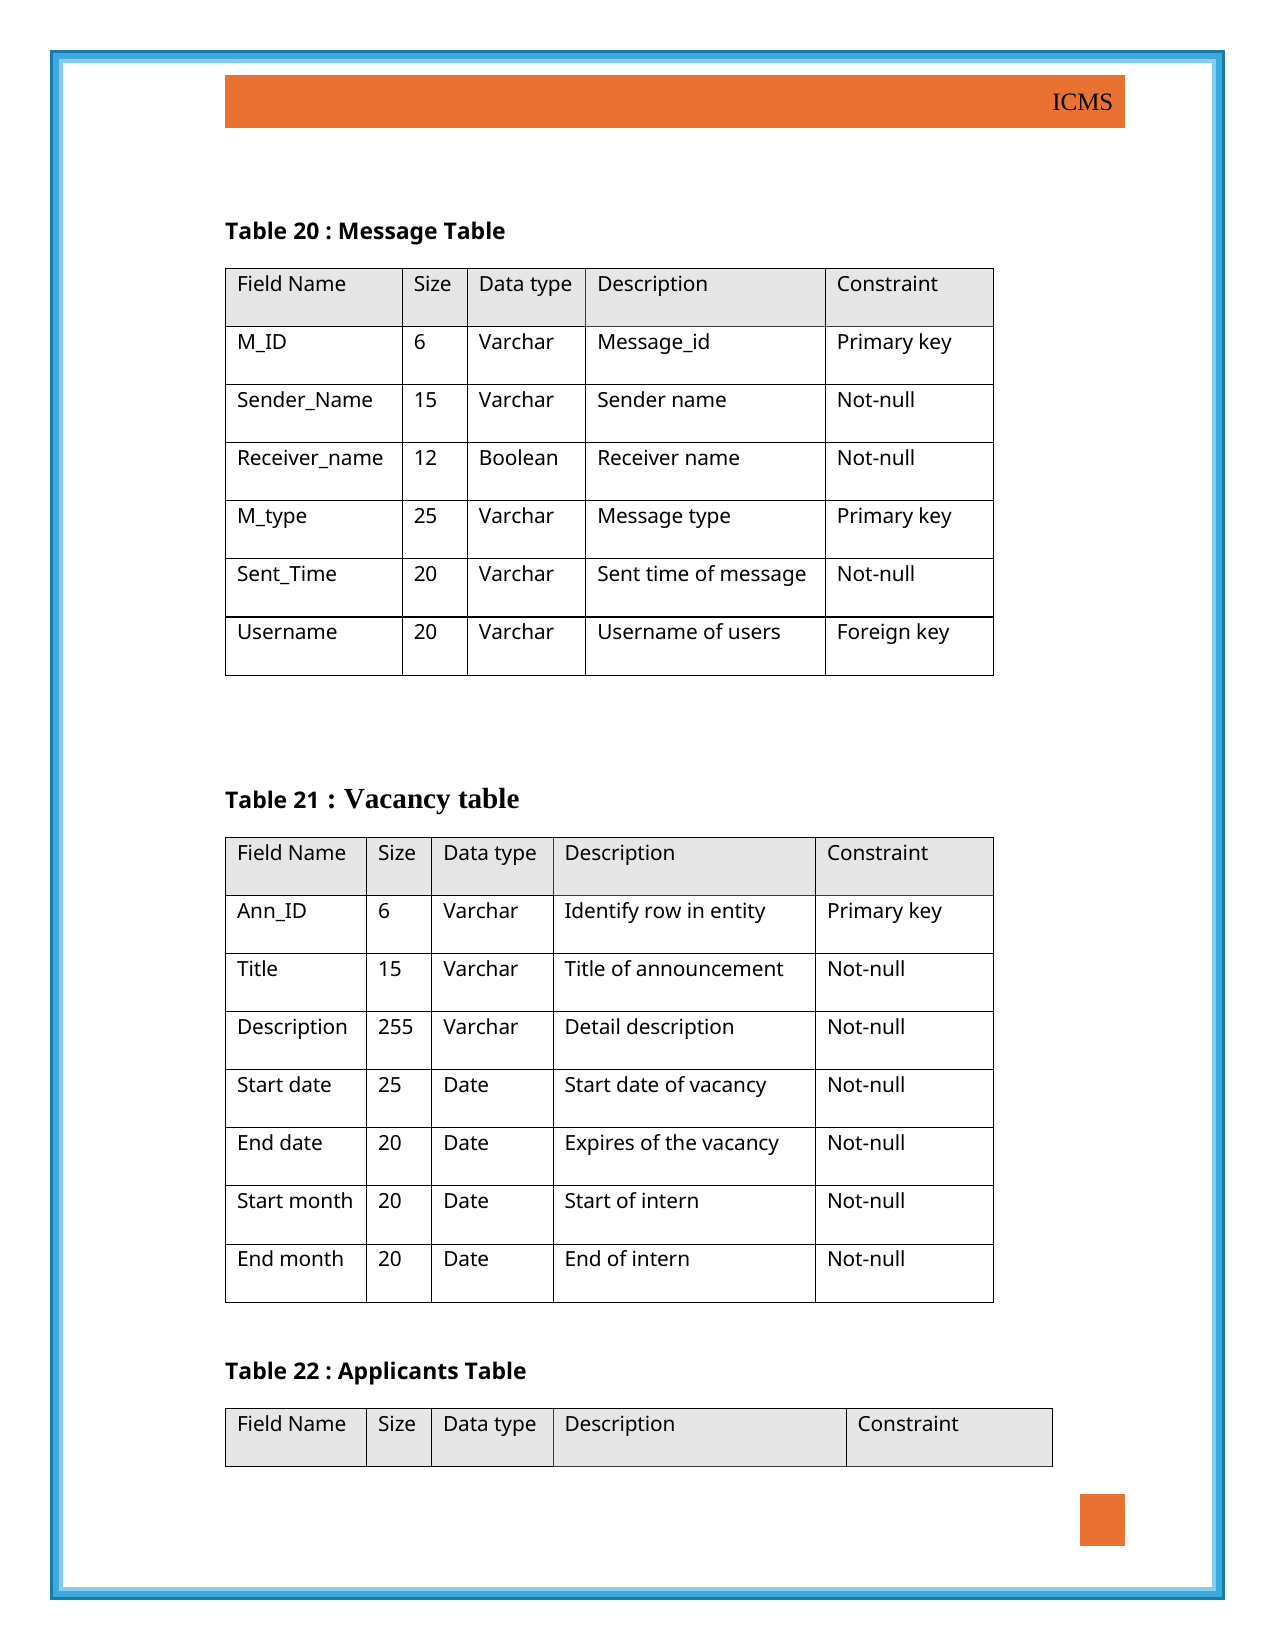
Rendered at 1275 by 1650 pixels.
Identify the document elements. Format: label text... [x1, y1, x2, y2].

table_cell Start date [226, 1070, 366, 1127]
table_cell M_ID [226, 327, 402, 384]
table_header Constraint [826, 269, 993, 326]
table_cell Message_id [586, 327, 825, 384]
table_header Description [554, 838, 815, 895]
table_cell Sender_Name [226, 385, 402, 442]
table_cell Primary key [826, 501, 993, 558]
table_cell 6 [367, 896, 431, 953]
table_cell 25 [367, 1070, 431, 1127]
table_cell Title [226, 954, 366, 1011]
table_header Constraint [816, 838, 993, 895]
table_cell 15 [367, 954, 431, 1011]
table_cell Not-null [816, 954, 993, 1011]
table_cell Varchar [432, 954, 553, 1011]
table_cell End month [226, 1245, 366, 1302]
table_header Field Name [226, 269, 402, 326]
table_cell 20 [367, 1245, 431, 1302]
table_cell Title of announcement [554, 954, 815, 1011]
table_cell Date [432, 1186, 553, 1243]
table_cell 20 [367, 1128, 431, 1185]
table_cell Sender name [586, 385, 825, 442]
table_cell Not-null [816, 1070, 993, 1127]
table_cell Primary key [826, 327, 993, 384]
table_header Field Name [226, 838, 366, 895]
table_cell Boolean [468, 443, 585, 500]
table_cell 6 [403, 327, 467, 384]
table_cell Not-null [816, 1012, 993, 1069]
table_cell 15 [403, 385, 467, 442]
table_cell 12 [403, 443, 467, 500]
table_cell Identify row in entity [554, 896, 815, 953]
table_header Data type [468, 269, 585, 326]
table_cell Varchar [468, 501, 585, 558]
table_cell 20 [403, 618, 467, 674]
table_cell Varchar [468, 385, 585, 442]
table_cell Not-null [816, 1128, 993, 1185]
table_header Field Name [226, 1409, 366, 1466]
table_cell Date [432, 1070, 553, 1127]
table_cell 255 [367, 1012, 431, 1069]
table_cell End date [226, 1128, 366, 1185]
table_cell Expires of the vacancy [554, 1128, 815, 1185]
table_cell Description [226, 1012, 366, 1069]
table_cell 20 [403, 559, 467, 616]
table_cell Sent_Time [226, 559, 402, 616]
table_header Constraint [847, 1409, 1052, 1466]
table_cell Varchar [432, 896, 553, 953]
table_cell Varchar [468, 327, 585, 384]
table_cell Start month [226, 1186, 366, 1243]
table_header Size [367, 838, 431, 895]
table_cell Date [432, 1128, 553, 1185]
table_cell Primary key [816, 896, 993, 953]
table_header Data type [432, 1409, 553, 1466]
table_cell Not-null [826, 385, 993, 442]
table_cell Varchar [468, 559, 585, 616]
table_cell Not-null [816, 1245, 993, 1302]
table_cell End of intern [554, 1245, 815, 1302]
table_cell 20 [367, 1186, 431, 1243]
table_header Size [403, 269, 467, 326]
table_cell Start date of vacancy [554, 1070, 815, 1127]
table_cell Varchar [432, 1012, 553, 1069]
table_cell M_type [226, 501, 402, 558]
table_header Description [554, 1409, 846, 1466]
table_cell Message type [586, 501, 825, 558]
table_cell Ann_ID [226, 896, 366, 953]
table_header Size [367, 1409, 431, 1466]
table_cell Not-null [826, 559, 993, 616]
table_cell Receiver_name [226, 443, 402, 500]
table_cell Start of intern [554, 1186, 815, 1243]
table_cell Sent time of message [586, 559, 825, 616]
table_cell Not-null [816, 1186, 993, 1243]
table_cell Username [226, 618, 402, 674]
table_cell Receiver name [586, 443, 825, 500]
table_cell Username of users [586, 618, 825, 674]
table_header Data type [432, 838, 553, 895]
table_header Description [586, 269, 825, 326]
table_cell Detail description [554, 1012, 815, 1069]
table_cell Not-null [826, 443, 993, 500]
table_cell Foreign key [826, 618, 993, 674]
table_cell 25 [403, 501, 467, 558]
table_cell Date [432, 1245, 553, 1302]
table_cell Varchar [468, 618, 585, 674]
